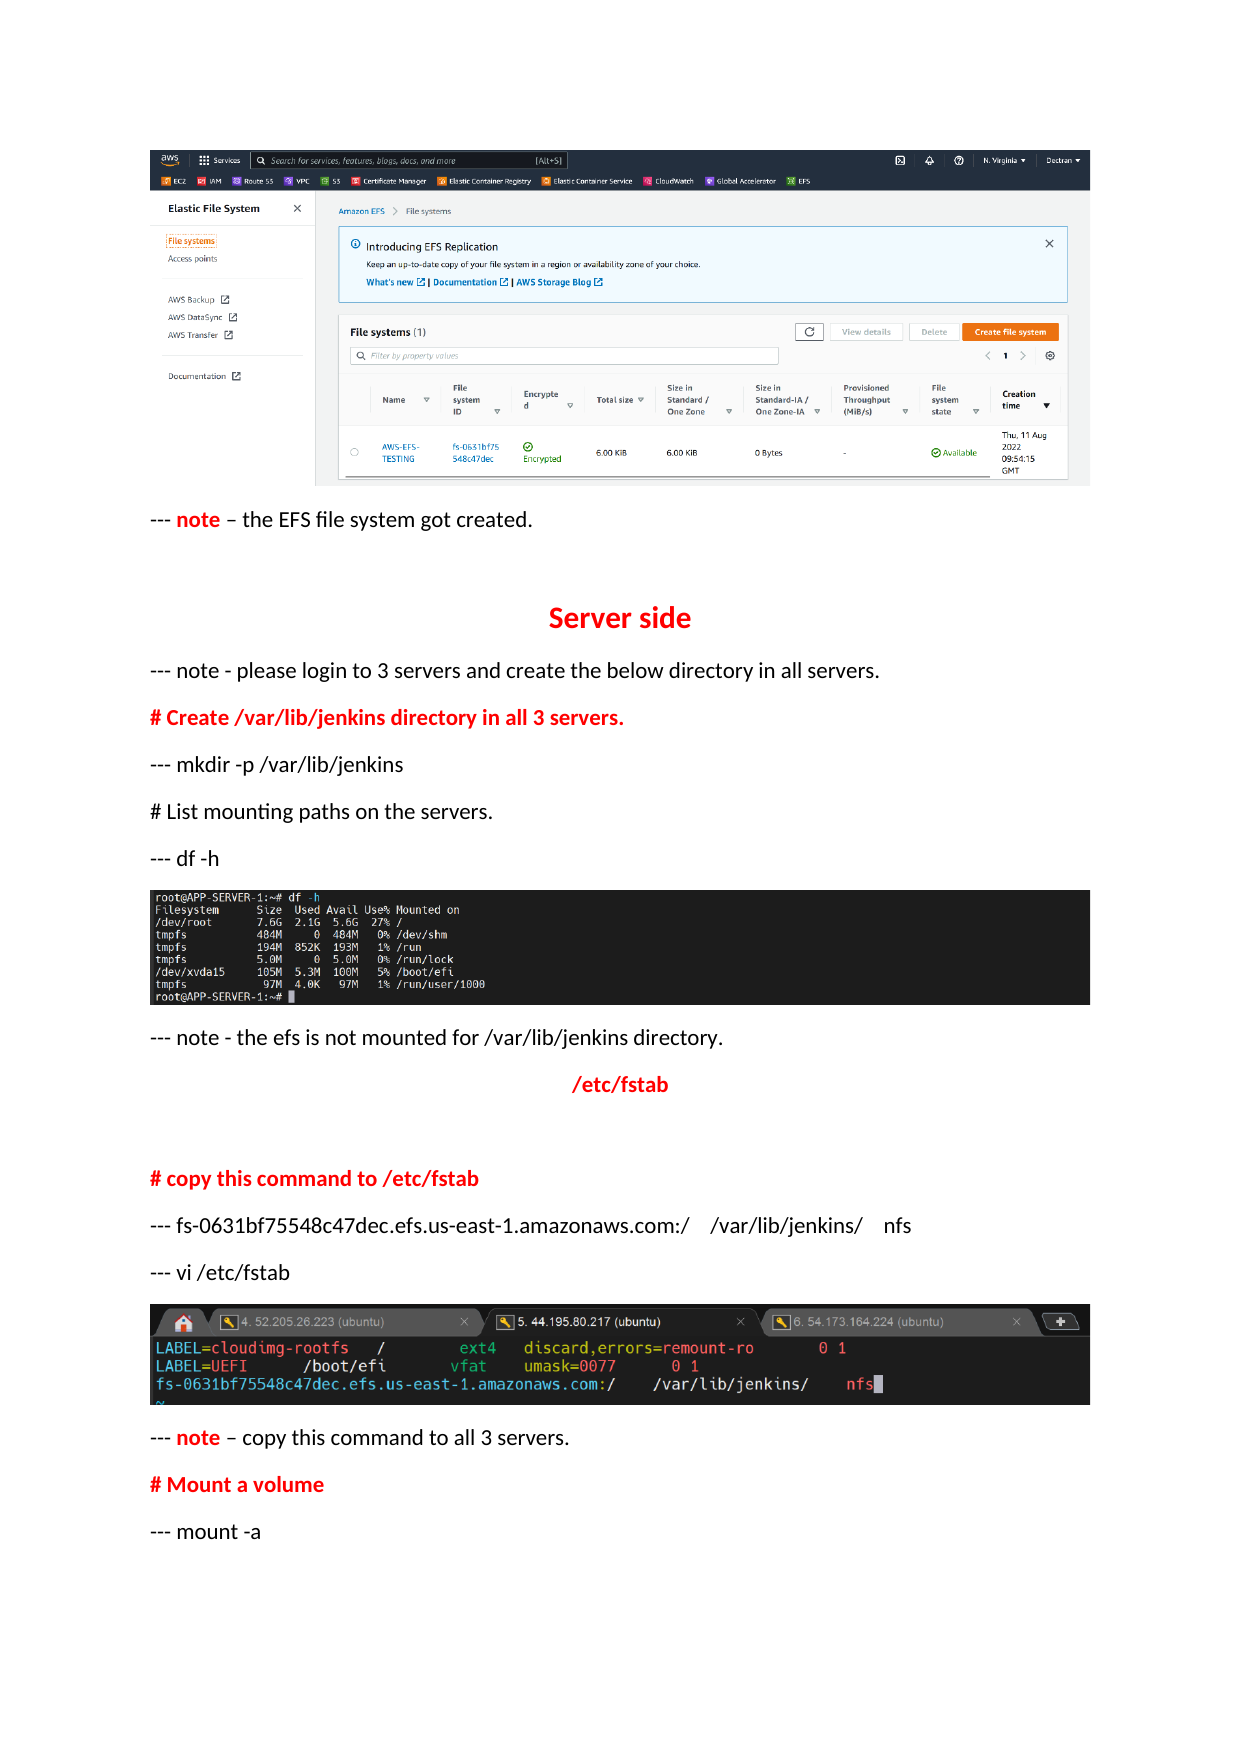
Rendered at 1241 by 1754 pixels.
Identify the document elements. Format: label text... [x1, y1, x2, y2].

picture [150, 890, 1091, 1005]
text # copy this command to /etc/fstab [150, 1164, 1090, 1192]
text --- vi /etc/fstab [150, 1258, 1090, 1286]
picture [150, 150, 1091, 486]
text # List mounting paths on the servers. [150, 797, 1090, 825]
text --- mount -a [150, 1517, 1090, 1545]
text --- note - the efs is not mounted for /var/lib/jenkins directory. [150, 1023, 1090, 1052]
text /etc/fstab [150, 1070, 1090, 1098]
text --- note - please login to 3 servers and create the below directory in all servers. [150, 656, 1090, 684]
picture [150, 1304, 1091, 1405]
text # Create /var/lib/jenkins directory in all 3 servers. [150, 703, 1090, 731]
text --- note – copy this command to all 3 servers. [150, 1423, 1090, 1451]
text # Mount a volume [150, 1470, 1090, 1498]
text --- mkdir -p /var/lib/jenkins [150, 750, 1090, 778]
text --- df -h [150, 844, 1090, 872]
text --- note – the EFS file system got created. [150, 505, 1090, 533]
text Server side [150, 599, 1090, 637]
text --- fs-0631bf75548c47dec.efs.us-east-1.amazonaws.com:/ /var/lib/jenkins/ nfs [150, 1211, 1090, 1239]
